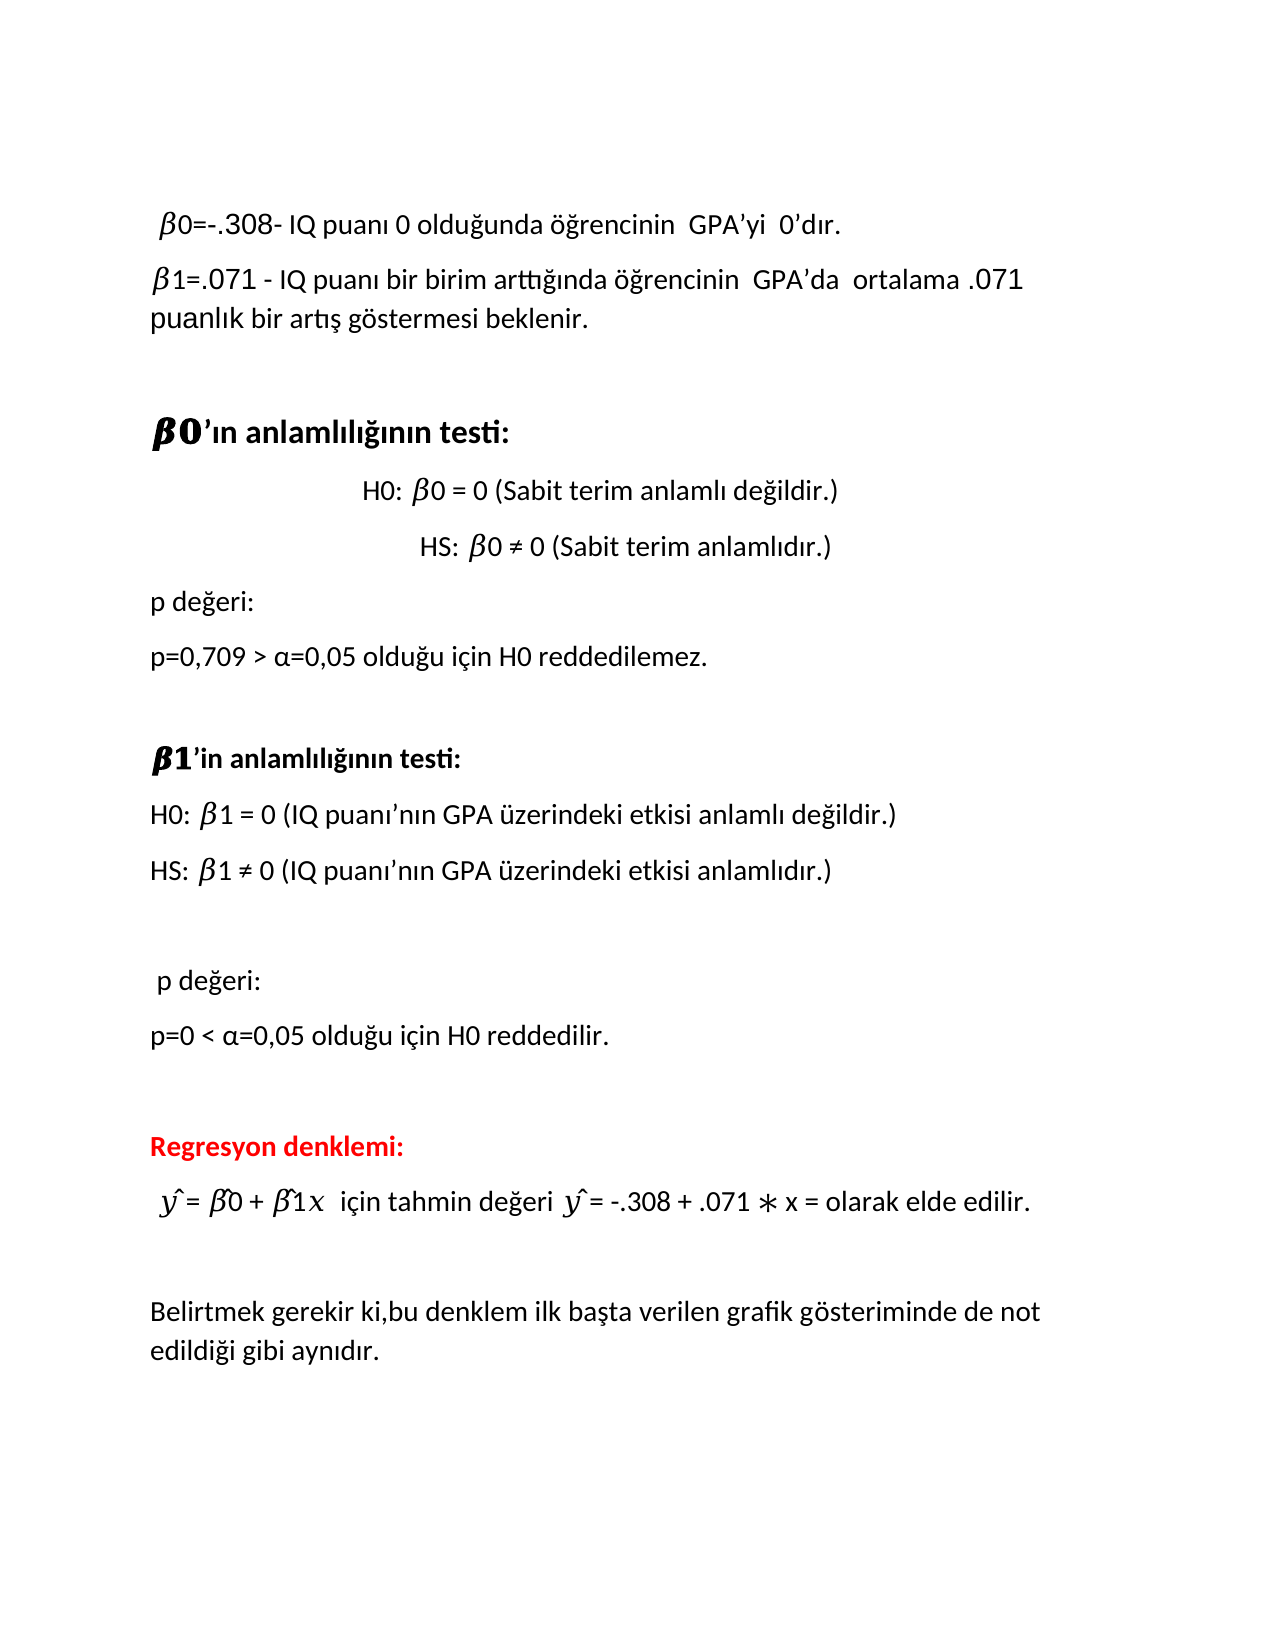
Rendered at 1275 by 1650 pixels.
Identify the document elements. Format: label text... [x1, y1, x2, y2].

text p değeri: [150, 583, 1125, 618]
text Regresyon denklemi: [150, 1128, 1125, 1163]
text 𝜷𝟎’ın anlamlılığının testi: [150, 410, 1125, 452]
text p=0 < α=0,05 olduğu için H0 reddedilir. [150, 1017, 1125, 1053]
text p değeri: [150, 962, 1125, 998]
text HS: 𝛽0 ≠ 0 (Sabit terim anlamlıdır.) [150, 527, 1125, 563]
text 𝜷𝟏’in anlamlılığının testi: [150, 740, 1125, 776]
text 𝛽0=-.308- IQ puanı 0 olduğunda öğrencinin GPA’yi 0’dır. [150, 205, 1125, 241]
text p=0,709 > α=0,05 olduğu için H0 reddedilemez. [150, 638, 1125, 674]
text H0: 𝛽1 = 0 (IQ puanı’nın GPA üzerindeki etkisi anlamlı değildir.) [150, 796, 1125, 832]
text HS: 𝛽1 ≠ 0 (IQ puanı’nın GPA üzerindeki etkisi anlamlıdır.) [150, 851, 1125, 888]
text H0: 𝛽0 = 0 (Sabit terim anlamlı değildir.) [150, 471, 1125, 508]
text 𝛽1=.071 - IQ puanı bir birim arttığında öğrencinin GPA’da ortalama .071 puanlık bir artış göstermesi beklenir. [150, 261, 1125, 336]
text Belirtmek gerekir ki,bu denklem ilk başta verilen grafik gösteriminde de not edildiği gibi aynıdır. [150, 1293, 1125, 1368]
text 𝑦̂ = 𝛽̂0 + 𝛽̂1𝑥 için tahmin değeri 𝑦̂ = -.308 + .071 ∗ x = olarak elde edilir. [150, 1183, 1125, 1219]
